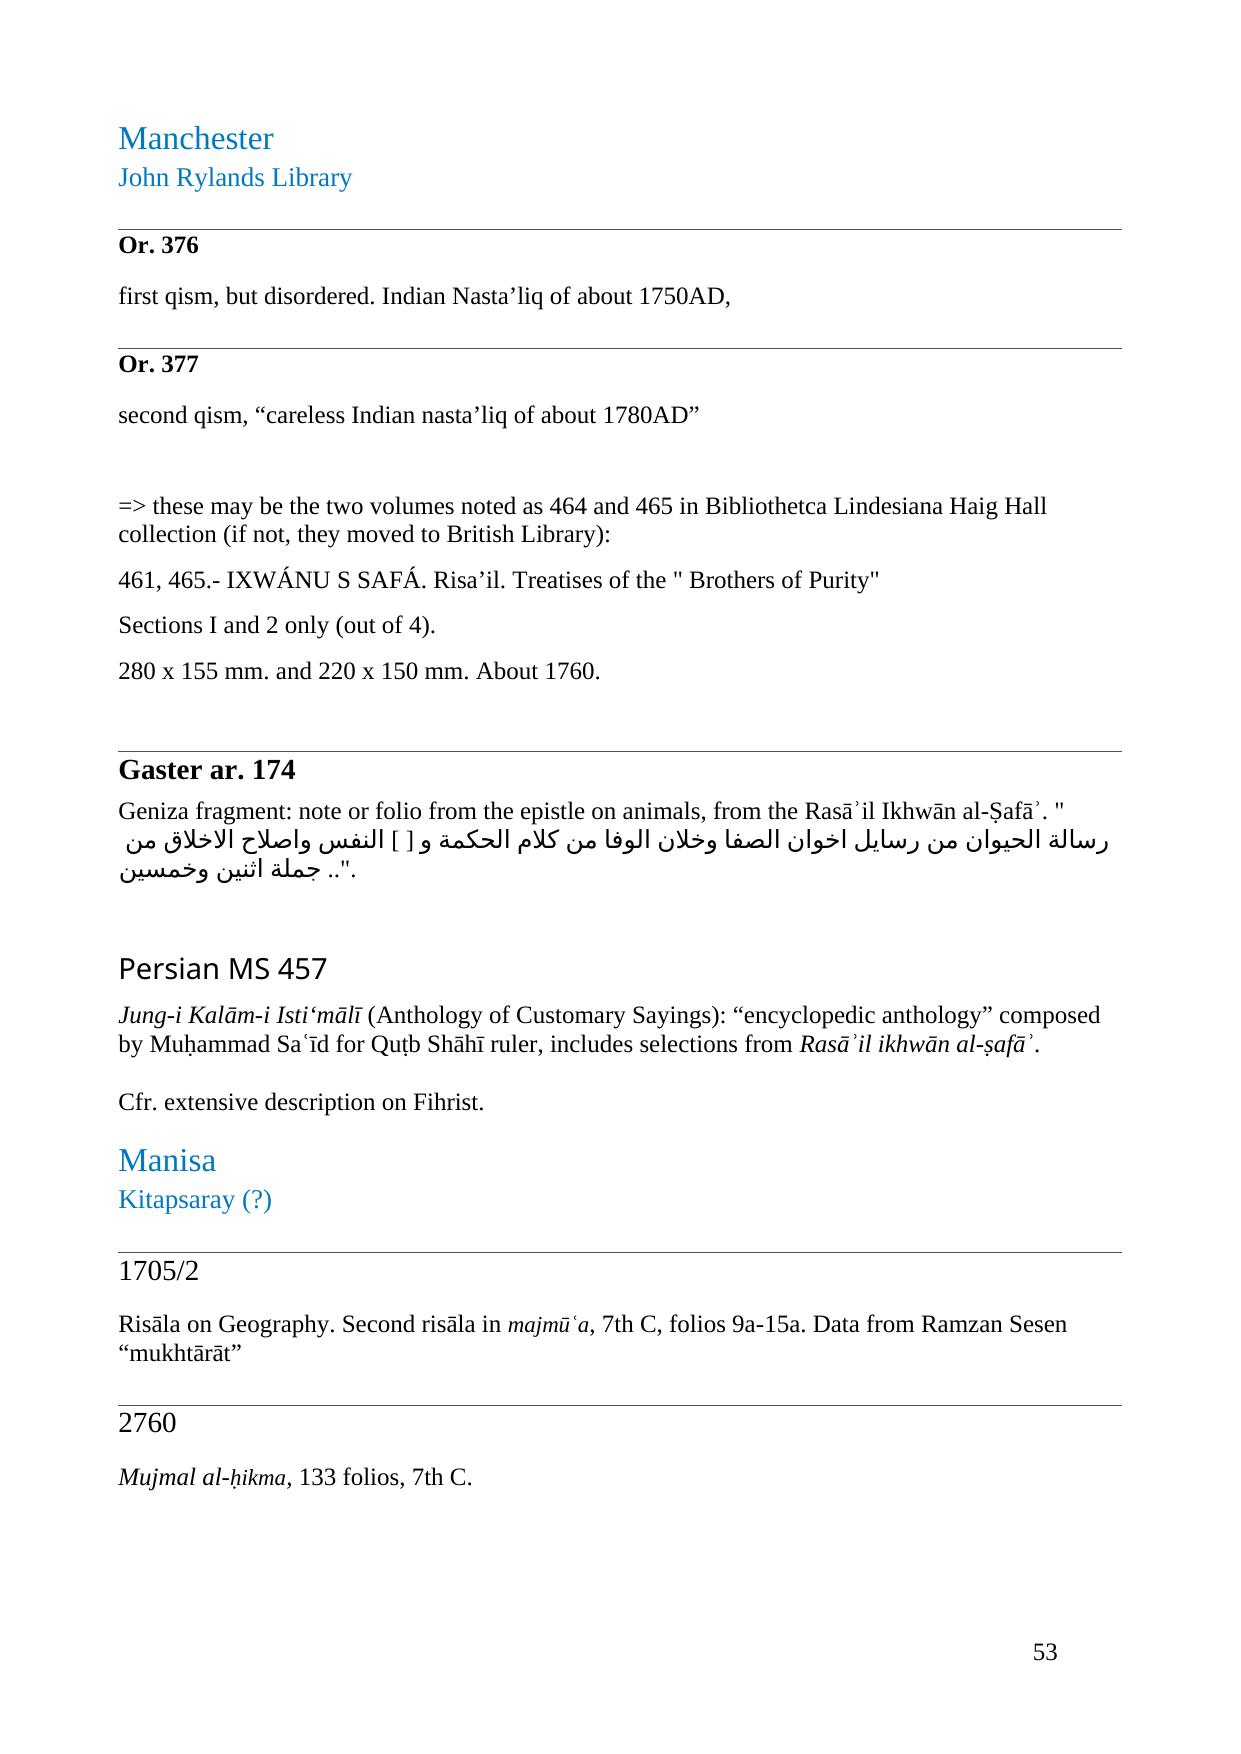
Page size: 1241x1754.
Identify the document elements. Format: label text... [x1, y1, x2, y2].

subtitle 2760 [118, 1406, 1122, 1439]
text Jung-i Kalām-i Isti‘mālī (Anthology of Customary Sayings): “encyclopedic anthology” composed by Muḥammad Saʿīd for Quṭb Shāhī ruler, includes selections from Rasāʾil ikhwān al-ṣafāʾ. [118, 1000, 1122, 1058]
text first qism, but disordered. Indian Nasta’liq of about 1750AD, [118, 281, 1122, 310]
subtitle Or. 376 [118, 230, 1122, 259]
text Geniza fragment: note or folio from the epistle on animals, from the Rasāʾil Ikhwān al-Ṣafāʾ. "رسالة الحيوان من رسايل اخوان الصفا وخلان الوفا من كلام الحكمة و [ ] النفس واصلاح الاخلاق من جملة اثنين وخمسين ..". [118, 796, 1122, 882]
subtitle Kitapsaray (?) [118, 1183, 1122, 1214]
subtitle John Rylands Library [118, 161, 1122, 192]
text Sections I and 2 only (out of 4). [118, 610, 1122, 639]
text second qism, “careless Indian nasta’liq of about 1780AD” [118, 400, 1122, 429]
text Cfr. extensive description on Fihrist. [118, 1087, 1122, 1115]
text Mujmal al-ḥikma, 133 folios, 7th C. [118, 1462, 1122, 1491]
subtitle Persian MS 457 [118, 949, 1122, 988]
subtitle 1705/2 [118, 1253, 1122, 1286]
text 280 x 155 mm. and 220 x 150 mm. About 1760. [118, 656, 1122, 684]
subtitle Gaster ar. 174 [118, 752, 1122, 785]
text Risāla on Geography. Second risāla in majmūʿa, 7th C, folios 9a-15a. Data from Ramzan Sesen “mukhtārāt” [118, 1309, 1122, 1367]
subtitle Manisa [118, 1140, 1122, 1179]
text => these may be the two volumes noted as 464 and 465 in Bibliothetca Lindesiana Haig Hall collection (if not, they moved to British Library): [118, 491, 1122, 548]
subtitle Manchester [118, 118, 1122, 156]
subtitle Or. 377 [118, 349, 1122, 377]
text 461, 465.- IXWÁNU S SAFÁ. Risa’il. Treatises of the " Brothers of Purity" [118, 565, 1122, 594]
